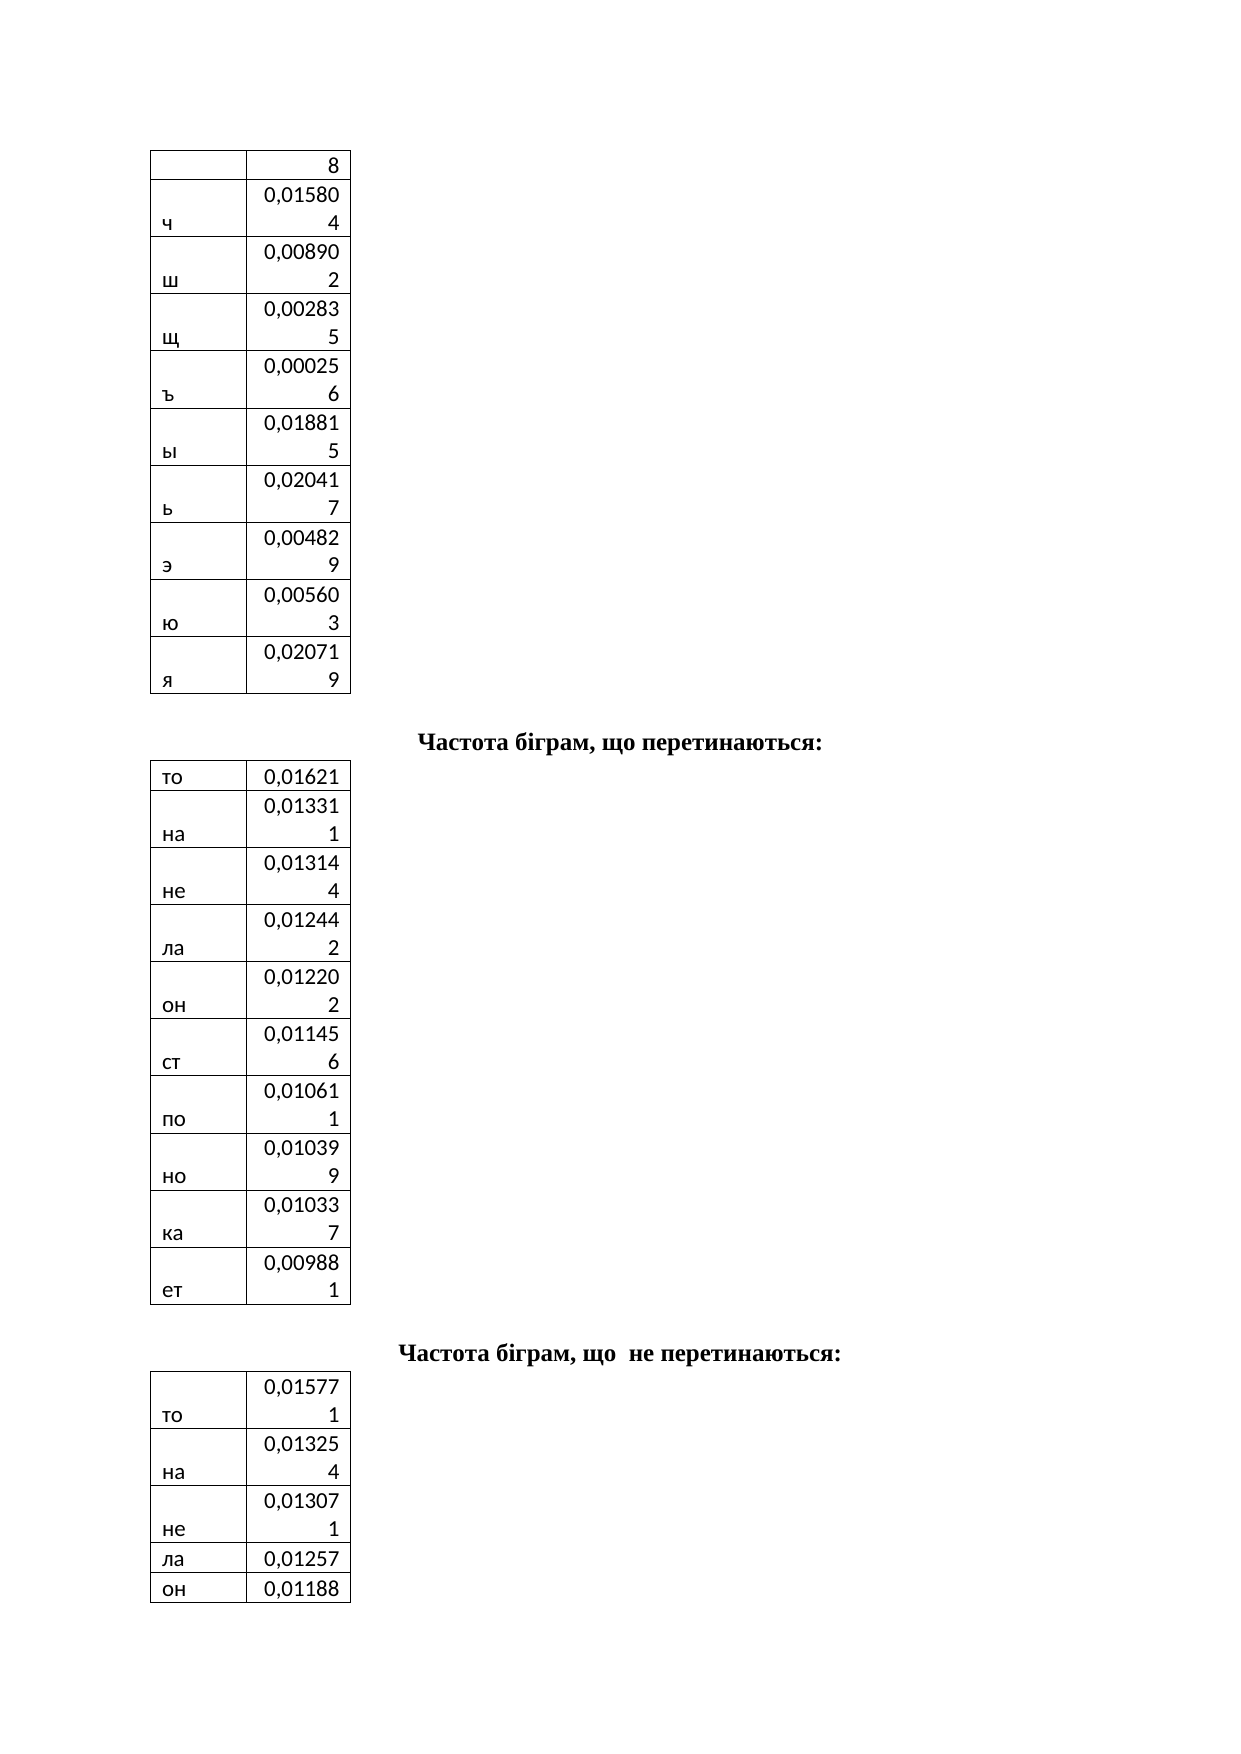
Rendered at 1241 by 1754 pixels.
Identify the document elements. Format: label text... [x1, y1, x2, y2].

table_cell ла [151, 1543, 246, 1572]
table_cell 0,012442 [247, 905, 350, 961]
text Частота біграм, що перетинаються: [150, 727, 1090, 756]
table_cell ь [151, 466, 246, 522]
table_cell ъ [151, 351, 246, 407]
table_cell 0,010399 [247, 1134, 350, 1189]
table_cell ч [151, 180, 246, 236]
table_cell он [151, 1573, 246, 1602]
table_cell 0,011456 [247, 1019, 350, 1075]
table_cell 0,013311 [247, 791, 350, 847]
table_cell 0,018815 [247, 409, 350, 464]
table_cell он [151, 962, 246, 1018]
table_cell я [151, 637, 246, 693]
text Частота біграм, що не перетинаються: [150, 1338, 1090, 1366]
table_cell 0,002528 [247, 151, 350, 179]
table_cell но [151, 1134, 246, 1189]
table_header то [151, 1372, 246, 1428]
table_cell 0,013254 [247, 1429, 350, 1485]
table_header 0,015771 [247, 1372, 350, 1428]
table_cell ц [151, 151, 246, 179]
table_cell э [151, 523, 246, 579]
table_cell на [151, 1429, 246, 1485]
table_cell ла [151, 905, 246, 961]
table_cell по [151, 1076, 246, 1132]
table_cell щ [151, 294, 246, 350]
table_cell 0,015804 [247, 180, 350, 236]
table_cell 0,000256 [247, 351, 350, 407]
table_header то [151, 761, 246, 790]
table_cell 0,005603 [247, 580, 350, 636]
table_cell 0,010611 [247, 1076, 350, 1132]
table_cell 0,012202 [247, 962, 350, 1018]
table_cell не [151, 1486, 246, 1542]
table_cell 0,010337 [247, 1191, 350, 1247]
table_cell ет [151, 1248, 246, 1304]
table_cell 0,009881 [247, 1248, 350, 1304]
table_cell ка [151, 1191, 246, 1247]
table_cell 0,008902 [247, 237, 350, 293]
table_cell 0,013071 [247, 1486, 350, 1542]
table_cell 0,020719 [247, 637, 350, 693]
table_cell ст [151, 1019, 246, 1075]
table_cell не [151, 848, 246, 904]
table_cell ы [151, 409, 246, 464]
table_cell 0,004829 [247, 523, 350, 579]
table_cell на [151, 791, 246, 847]
table_cell 0,013144 [247, 848, 350, 904]
table_cell ш [151, 237, 246, 293]
table_cell 0,011889 [247, 1573, 350, 1602]
table_header 0,01621 [247, 761, 350, 790]
table_cell ю [151, 580, 246, 636]
table_cell 0,01257 [247, 1543, 350, 1572]
table_cell 0,020417 [247, 466, 350, 522]
table_cell 0,002835 [247, 294, 350, 350]
